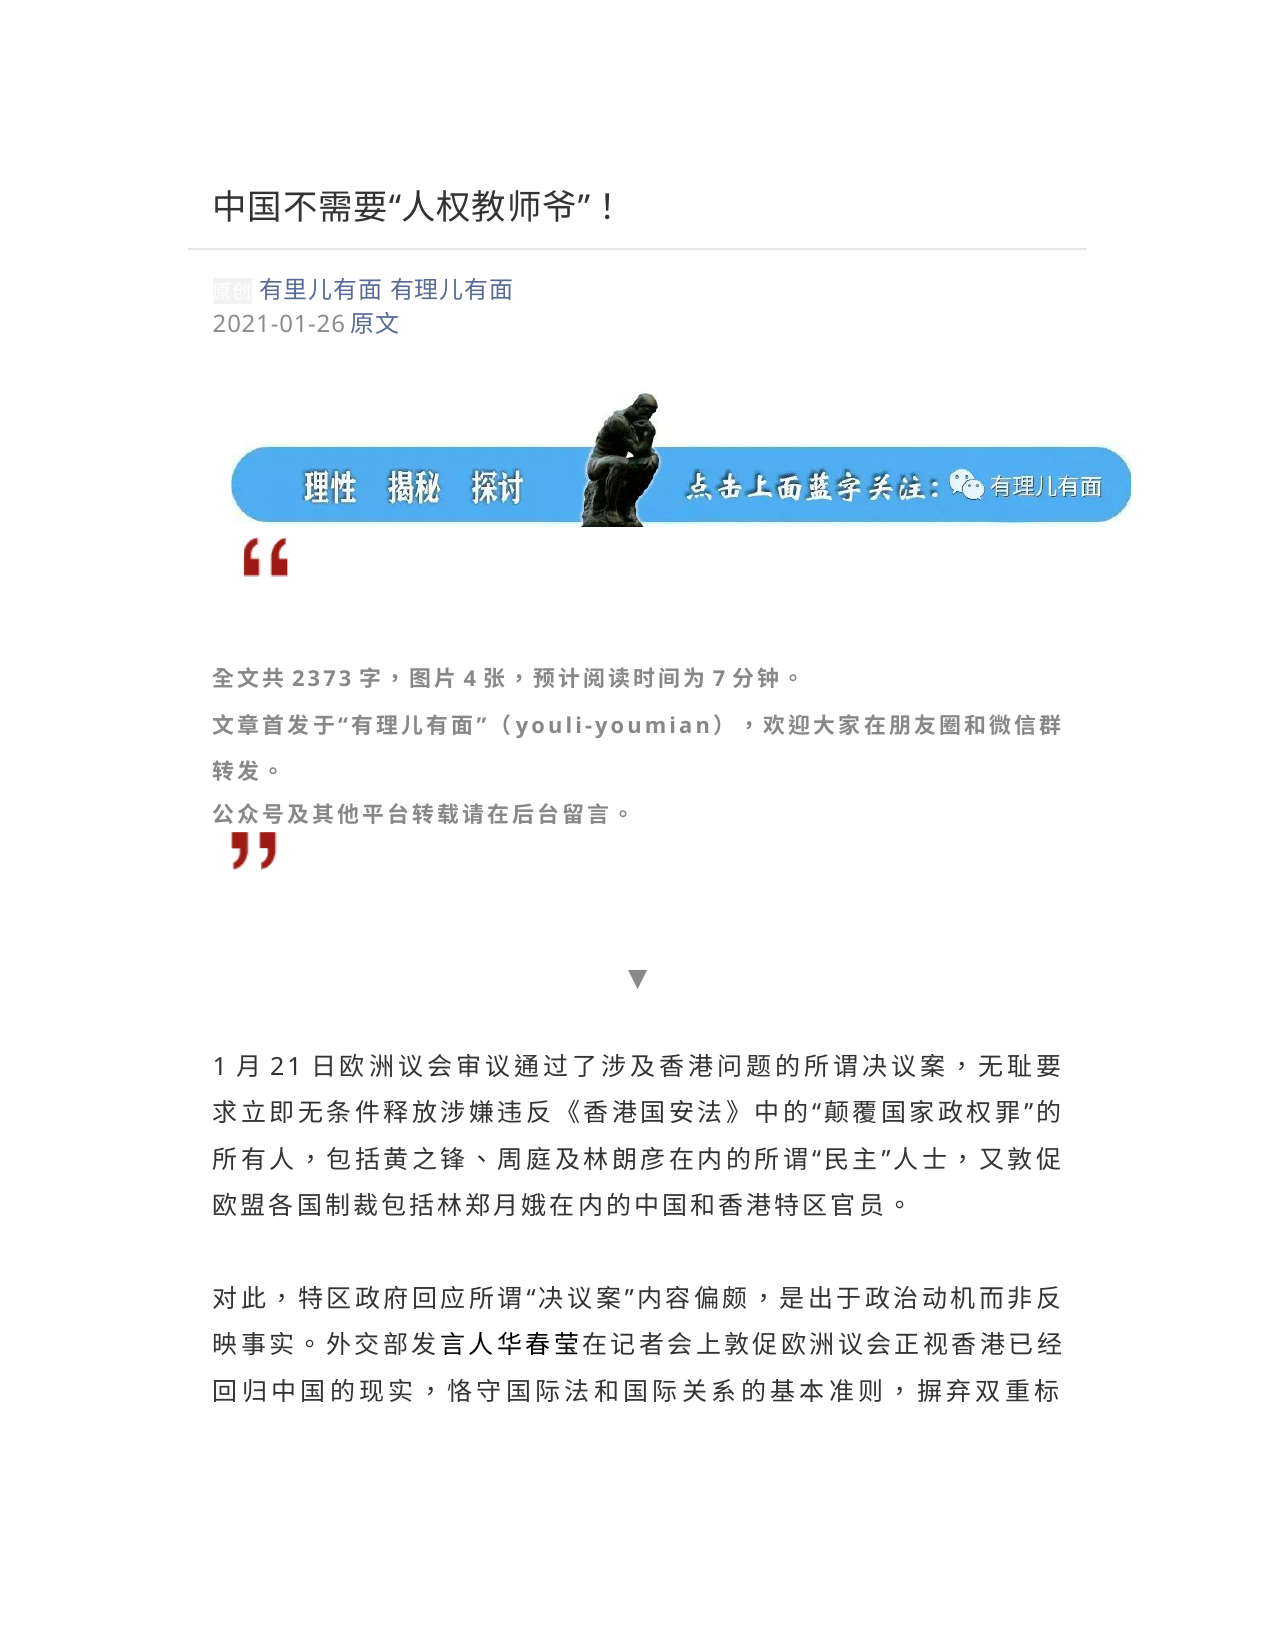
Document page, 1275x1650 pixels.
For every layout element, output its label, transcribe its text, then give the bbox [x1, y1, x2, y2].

text 全文共2373字，图片4张，预计阅读时间为7分钟。 [212, 651, 1062, 693]
text 公众号及其他平台转载请在后台留言。 [212, 786, 1062, 828]
list 原创 有里儿有面 有理儿有面 [212, 272, 1062, 306]
picture [243, 537, 288, 577]
text 2021-01-26原文 发表于 [212, 306, 1062, 340]
text 文章首发于“有理儿有面”（youli-youmian），欢迎大家在朋友圈和微信群转发。 [212, 693, 1062, 786]
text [212, 1268, 1062, 1408]
picture [231, 374, 1132, 527]
picture [231, 832, 277, 871]
text 1月21日欧洲议会审议通过了涉及香港问题的所谓决议案，无耻要求立即无条件释放涉嫌违反《香港国安法》中的“颠覆国家政权罪”的所有人，包括黄之锋、周庭及林朗彦在内的所谓“民主”人士，又敦促欧盟各国制裁包括林郑月娥在内的中国和香港特区官员。 [212, 1036, 1062, 1222]
title 中国不需要“人权教师爷”！ [187, 150, 1087, 250]
text ▼ [212, 953, 1062, 993]
